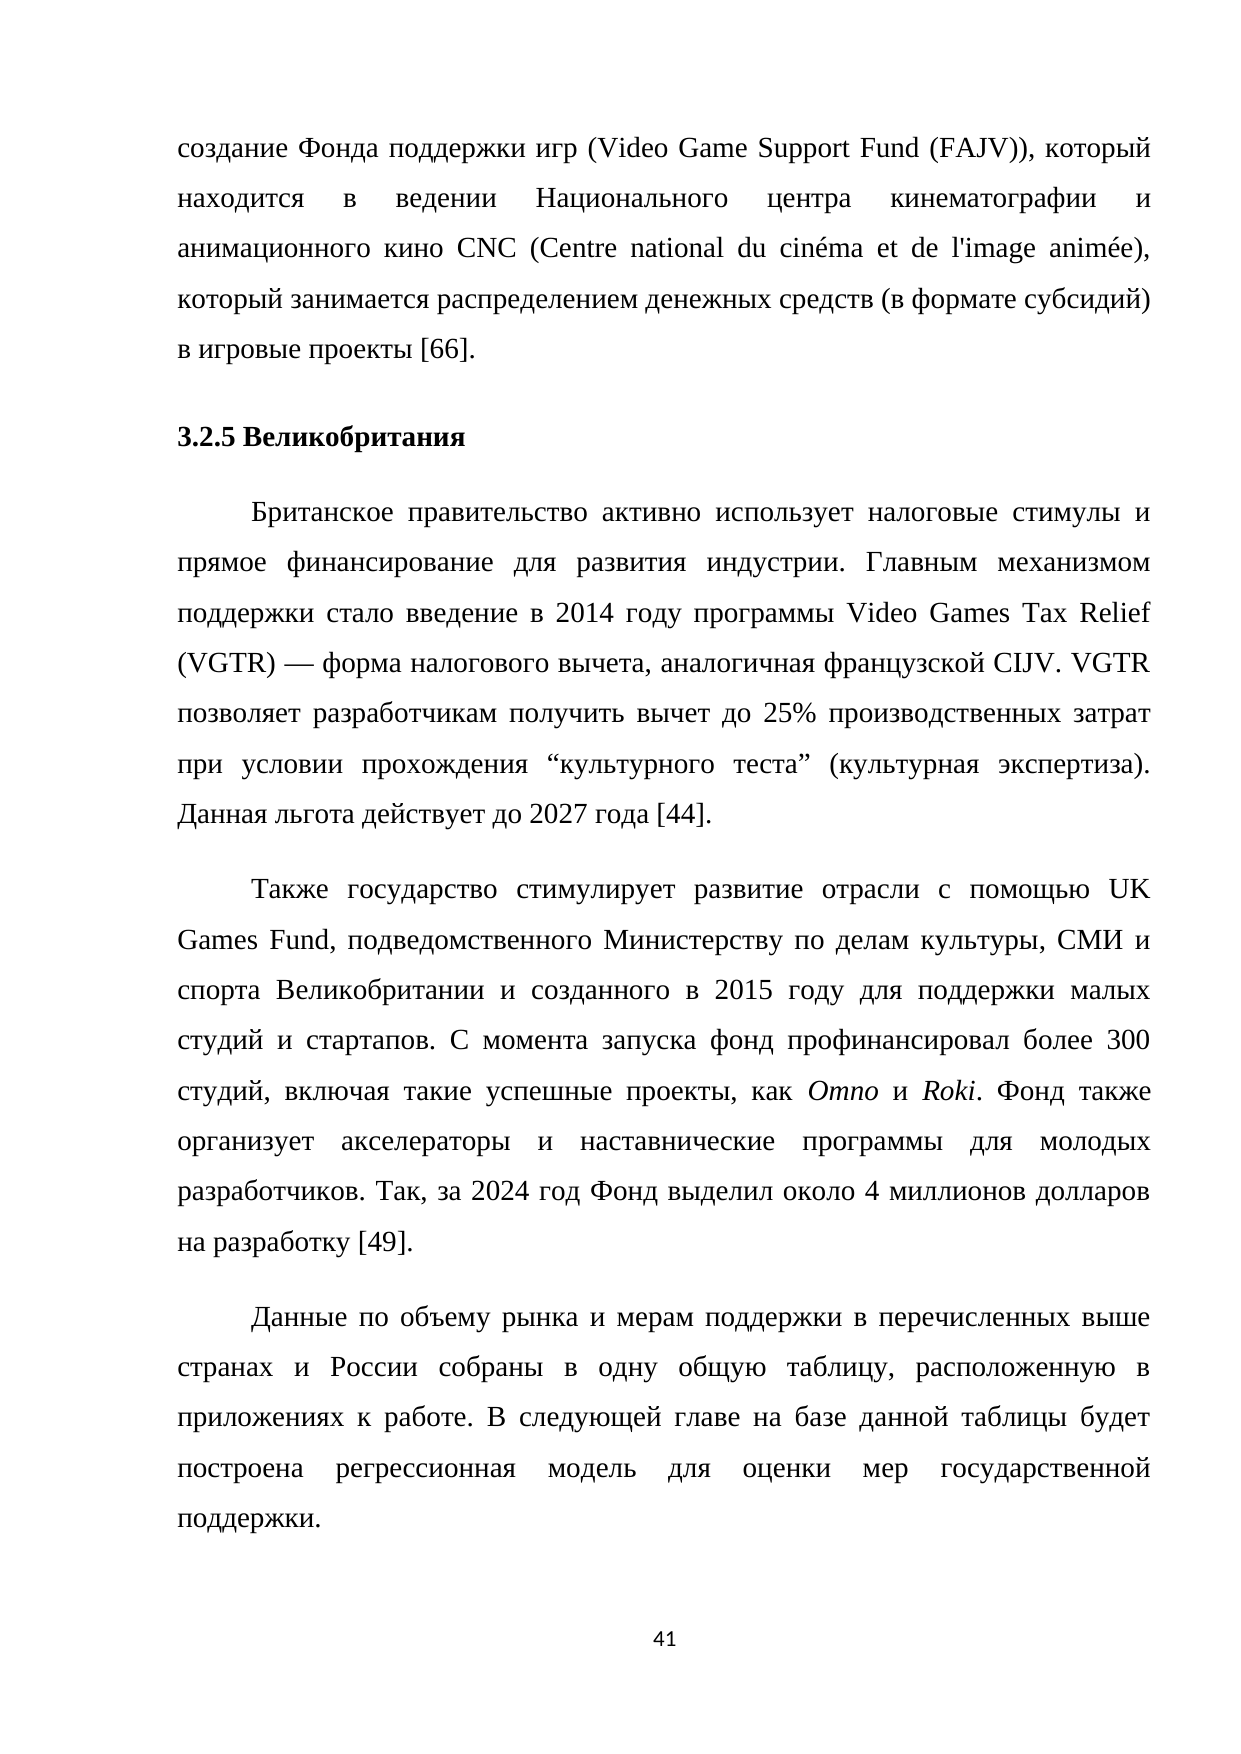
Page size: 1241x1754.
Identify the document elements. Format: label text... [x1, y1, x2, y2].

text Британское правительство активно использует налоговые стимулы и прямое финансирование для развития индустрии. Главным механизмом поддержки стало введение в 2014 году программы Video Games Tax Relief (VGTR) — форма налогового вычета, аналогичная французской CIJV. VGTR позволяет разработчикам получить вычет до 25% производственных затрат при условии прохождения “культурного теста” (культурная экспертиза). Данная льгота действует до 2027 года [44]. [177, 494, 1152, 830]
text Также государство стимулирует развитие отрасли с помощью UK Games Fund, подведомственного Министерству по делам культуры, СМИ и спорта Великобритании и созданного в 2015 году для поддержки малых студий и стартапов. С момента запуска фонд профинансировал более 300 студий, включая такие успешные проекты, как Omno и Roki. Фонд также организует акселераторы и наставнические программы для молодых разработчиков. Так, за 2024 год Фонд выделил около 4 миллионов долларов на разработку [49]. [177, 871, 1152, 1257]
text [177, 130, 1152, 365]
text Данные по объему рынка и мерам поддержки в перечисленных выше странах и России собраны в одну общую таблицу, расположенную в приложениях к работе. В следующей главе на базе данной таблицы будет построена регрессионная модель для оценки мер государственной поддержки. [177, 1299, 1152, 1534]
subtitle 3.2.5 Великобритания [177, 419, 1152, 452]
